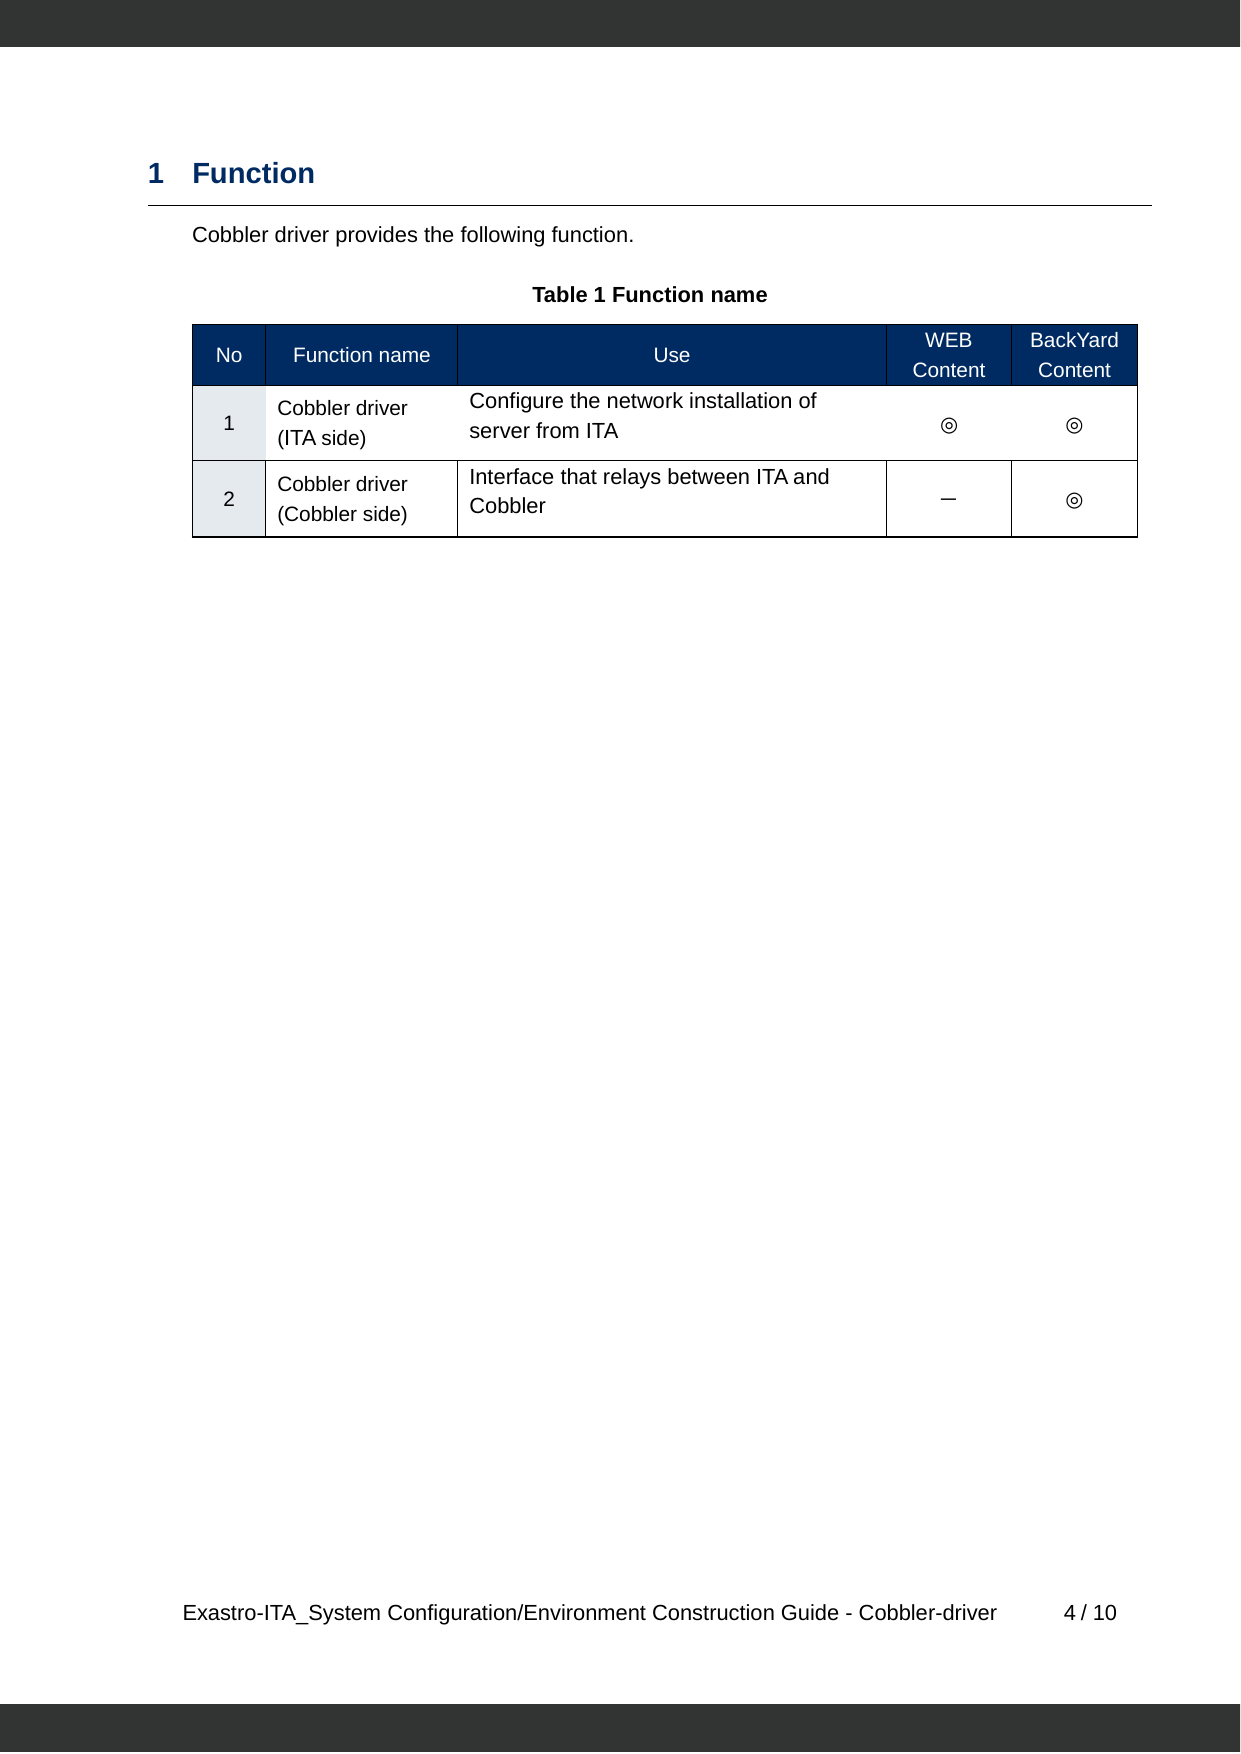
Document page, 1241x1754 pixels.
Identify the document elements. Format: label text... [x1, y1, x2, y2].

table_cell 2 [193, 461, 265, 536]
table_cell Cobbler driver (Cobbler side) [266, 461, 457, 536]
table_header No [193, 325, 265, 385]
table_cell 1 [193, 386, 266, 460]
text Table 1 Function name [148, 279, 1152, 309]
table_cell Configure the network installation of server from ITA [458, 386, 886, 460]
table_cell － [887, 461, 1011, 536]
table_header WEB Content [887, 325, 1011, 385]
picture [0, 1704, 1241, 1752]
picture [0, 0, 1241, 47]
table_cell ◎ [1012, 461, 1137, 536]
table_cell Interface that relays between ITA and Cobbler [458, 461, 886, 536]
text Cobbler driver provides the following function. [192, 220, 1152, 250]
table_header Use [458, 325, 886, 385]
table_header BackYard Content [1012, 325, 1137, 385]
table_header Function name [266, 325, 457, 385]
table_cell ◎ [1012, 386, 1137, 460]
table_cell Cobbler driver (ITA side) [266, 386, 458, 460]
table_cell ◎ [886, 386, 1012, 460]
subtitle Function [148, 143, 1152, 205]
